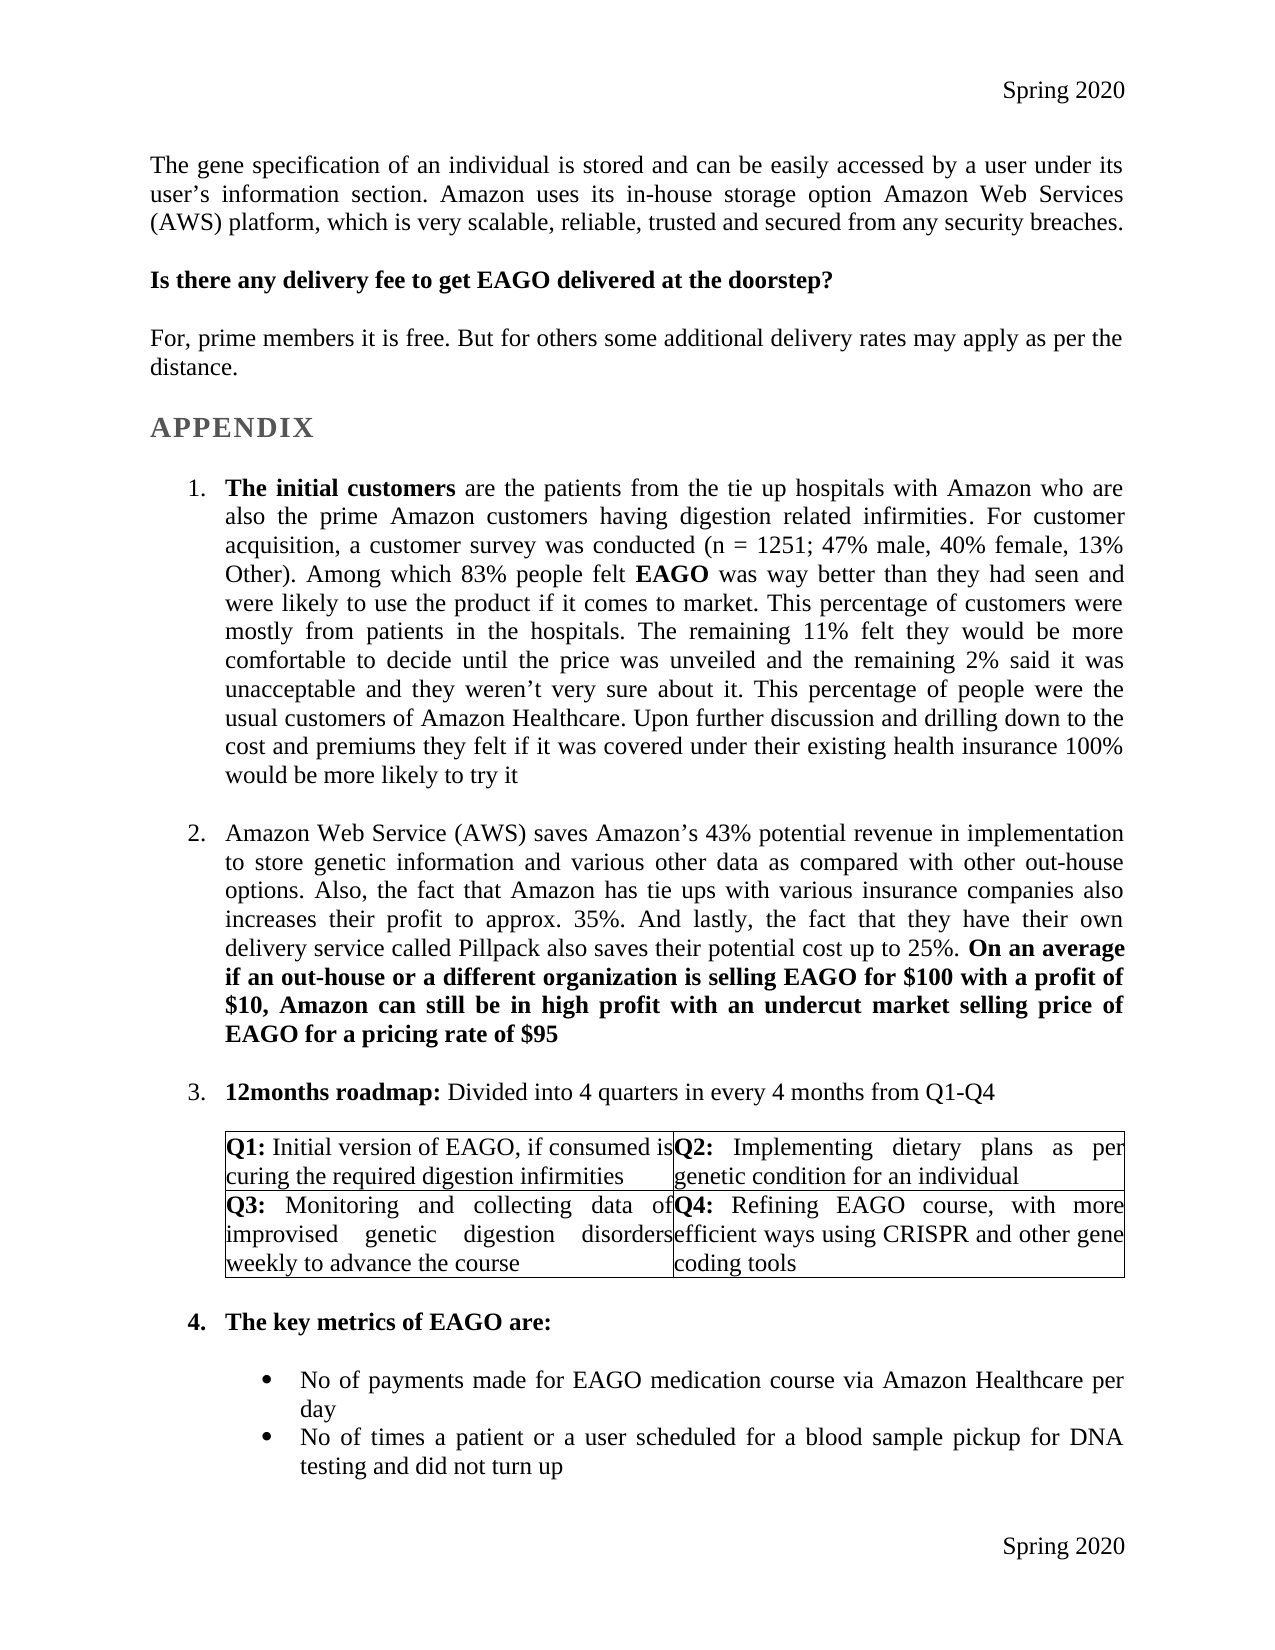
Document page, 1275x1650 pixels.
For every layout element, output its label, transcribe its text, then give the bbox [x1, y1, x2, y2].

table_cell Q4: Refining EAGO course, with more efficient ways using CRISPR and other gene coding tools [674, 1191, 1124, 1277]
list 12months roadmap: Divided into 4 quarters in every 4 months from Q1-Q4 [187, 1077, 1125, 1106]
list No of payments made for EAGO medication course via Amazon Healthcare per day [262, 1365, 1125, 1422]
table_header Q1: Initial version of EAGO, if consumed is curing the required digestion infirmities [226, 1132, 673, 1189]
text For, prime members it is free. But for others some additional delivery rates may apply as per the distance. [150, 323, 1125, 381]
list The key metrics of EAGO are: [187, 1307, 1125, 1336]
table_header Q2: Implementing dietary plans as per genetic condition for an individual [674, 1132, 1124, 1189]
text The gene specification of an individual is stored and can be easily accessed by a user under its user’s information section. Amazon uses its in-house storage option Amazon Web Services (AWS) platform, which is very scalable, reliable, trusted and secured from any security breaches. [150, 150, 1125, 236]
list The initial customers are the patients from the tie up hospitals with Amazon who are also the prime Amazon customers having digestion related infirmities. For customer acquisition, a customer survey was conducted (n = 1251; 47% male, 40% female, 13% Other). Among which 83% people felt EAGO was way better than they had seen and were likely to use the product if it comes to market. This percentage of customers were mostly from patients in the hospitals. The remaining 11% felt they would be more comfortable to decide until the price was unveiled and the remaining 2% said it was unacceptable and they weren’t very sure about it. This percentage of people were the usual customers of Amazon Healthcare. Upon further discussion and drilling down to the cost and premiums they felt if it was covered under their existing health insurance 100% would be more likely to try it [187, 473, 1125, 789]
list Amazon Web Service (AWS) saves Amazon’s 43% potential revenue in implementation to store genetic information and various other data as compared with other out-house options. Also, the fact that Amazon has tie ups with various insurance companies also increases their profit to approx. 35%. And lastly, the fact that they have their own delivery service called Pillpack also saves their potential cost up to 25%. On an average if an out-house or a different organization is selling EAGO for $100 with a profit of $10, Amazon can still be in high profit with an undercut market selling price of EAGO for a pricing rate of $95 [187, 818, 1125, 1048]
text Is there any delivery fee to get EAGO delivered at the doorstep? [150, 265, 1125, 294]
table_cell Q3: Monitoring and collecting data of improvised genetic digestion disorders weekly to advance the course [226, 1191, 673, 1277]
subtitle APPENDIX [150, 410, 1125, 443]
